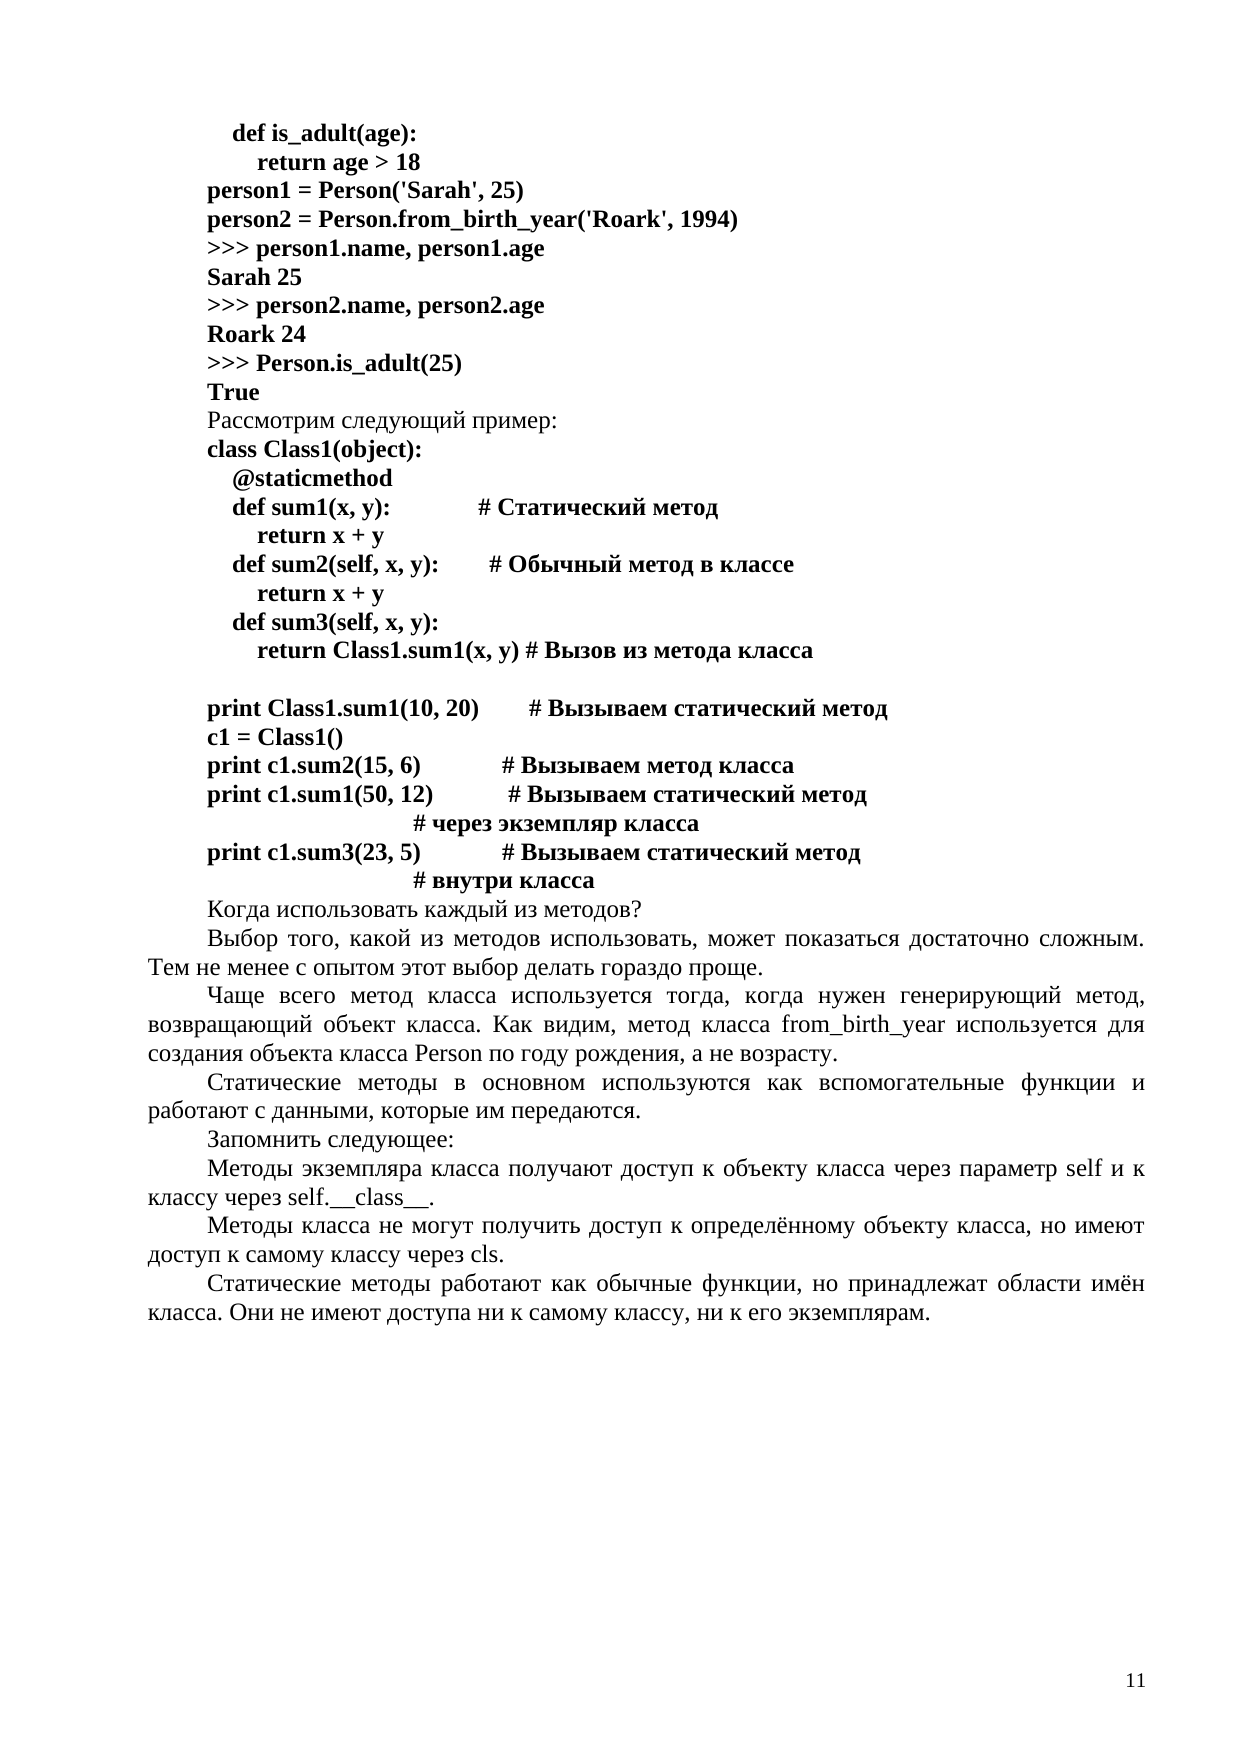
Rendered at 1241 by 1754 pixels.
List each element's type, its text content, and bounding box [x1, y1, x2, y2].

text def sum2(self, x, y): # Обычный метод в классе [148, 549, 1146, 578]
text print c1.sum2(15, 6) # Вызываем метод класса [148, 751, 1146, 779]
text print Class1.sum1(10, 20) # Вызываем статический метод [148, 693, 1146, 722]
text c1 = Class1() [148, 722, 1146, 751]
text Когда использовать каждый из методов? [148, 894, 1146, 923]
text Рассмотрим следующий пример: [148, 406, 1146, 434]
text return x + y [148, 521, 1146, 549]
text >>> Person.is_adult(25) [148, 348, 1146, 377]
text def is_adult(age): [148, 118, 1146, 147]
text Roark 24 [148, 319, 1146, 348]
text # внутри класса [148, 866, 1146, 894]
text Запомнить следующее: [148, 1124, 1146, 1153]
text return Class1.sum1(x, y) # Вызов из метода класса [148, 636, 1146, 664]
text # через экземпляр класса [148, 808, 1146, 837]
text def sum3(self, x, y): [148, 607, 1146, 636]
text print c1.sum3(23, 5) # Вызываем статический метод [148, 837, 1146, 866]
text def sum1(x, y): # Статический метод [148, 492, 1146, 521]
text person1 = Person('Sarah', 25) [148, 176, 1146, 204]
text Методы экземпляра класса получают доступ к объекту класса через параметр self и к классу через self.__class__. [148, 1153, 1146, 1211]
text Sarah 25 [148, 262, 1146, 291]
text return x + y [148, 578, 1146, 607]
text Статические методы в основном используются как вспомогательные функции и работают с данными, которые им передаются. [148, 1067, 1146, 1124]
text return age > 18 [148, 147, 1146, 176]
text True [148, 377, 1146, 406]
text >>> person2.name, person2.age [148, 291, 1146, 319]
text @staticmethod [148, 463, 1146, 492]
text person2 = Person.from_birth_year('Roark', 1994) [148, 204, 1146, 233]
text class Class1(object): [148, 434, 1146, 463]
text print c1.sum1(50, 12) # Вызываем статический метод [148, 779, 1146, 808]
text >>> person1.name, person1.age [148, 233, 1146, 262]
text Статические методы работают как обычные функции, но принадлежат области имён класса. Они не имеют доступа ни к самому классу, ни к его экземплярам. [148, 1268, 1146, 1326]
text Чаще всего метод класса используется тогда, когда нужен генерирующий метод, возвращающий объект класса. Как видим, метод класса from_birth_year используется для создания объекта класса Person по году рождения, а не возрасту. [148, 981, 1146, 1067]
text Методы класса не могут получить доступ к определённому объекту класса, но имеют доступ к самому классу через cls. [148, 1211, 1146, 1268]
text Выбор того, какой из методов использовать, может показаться достаточно сложным. Тем не менее с опытом этот выбор делать гораздо проще. [148, 923, 1146, 981]
